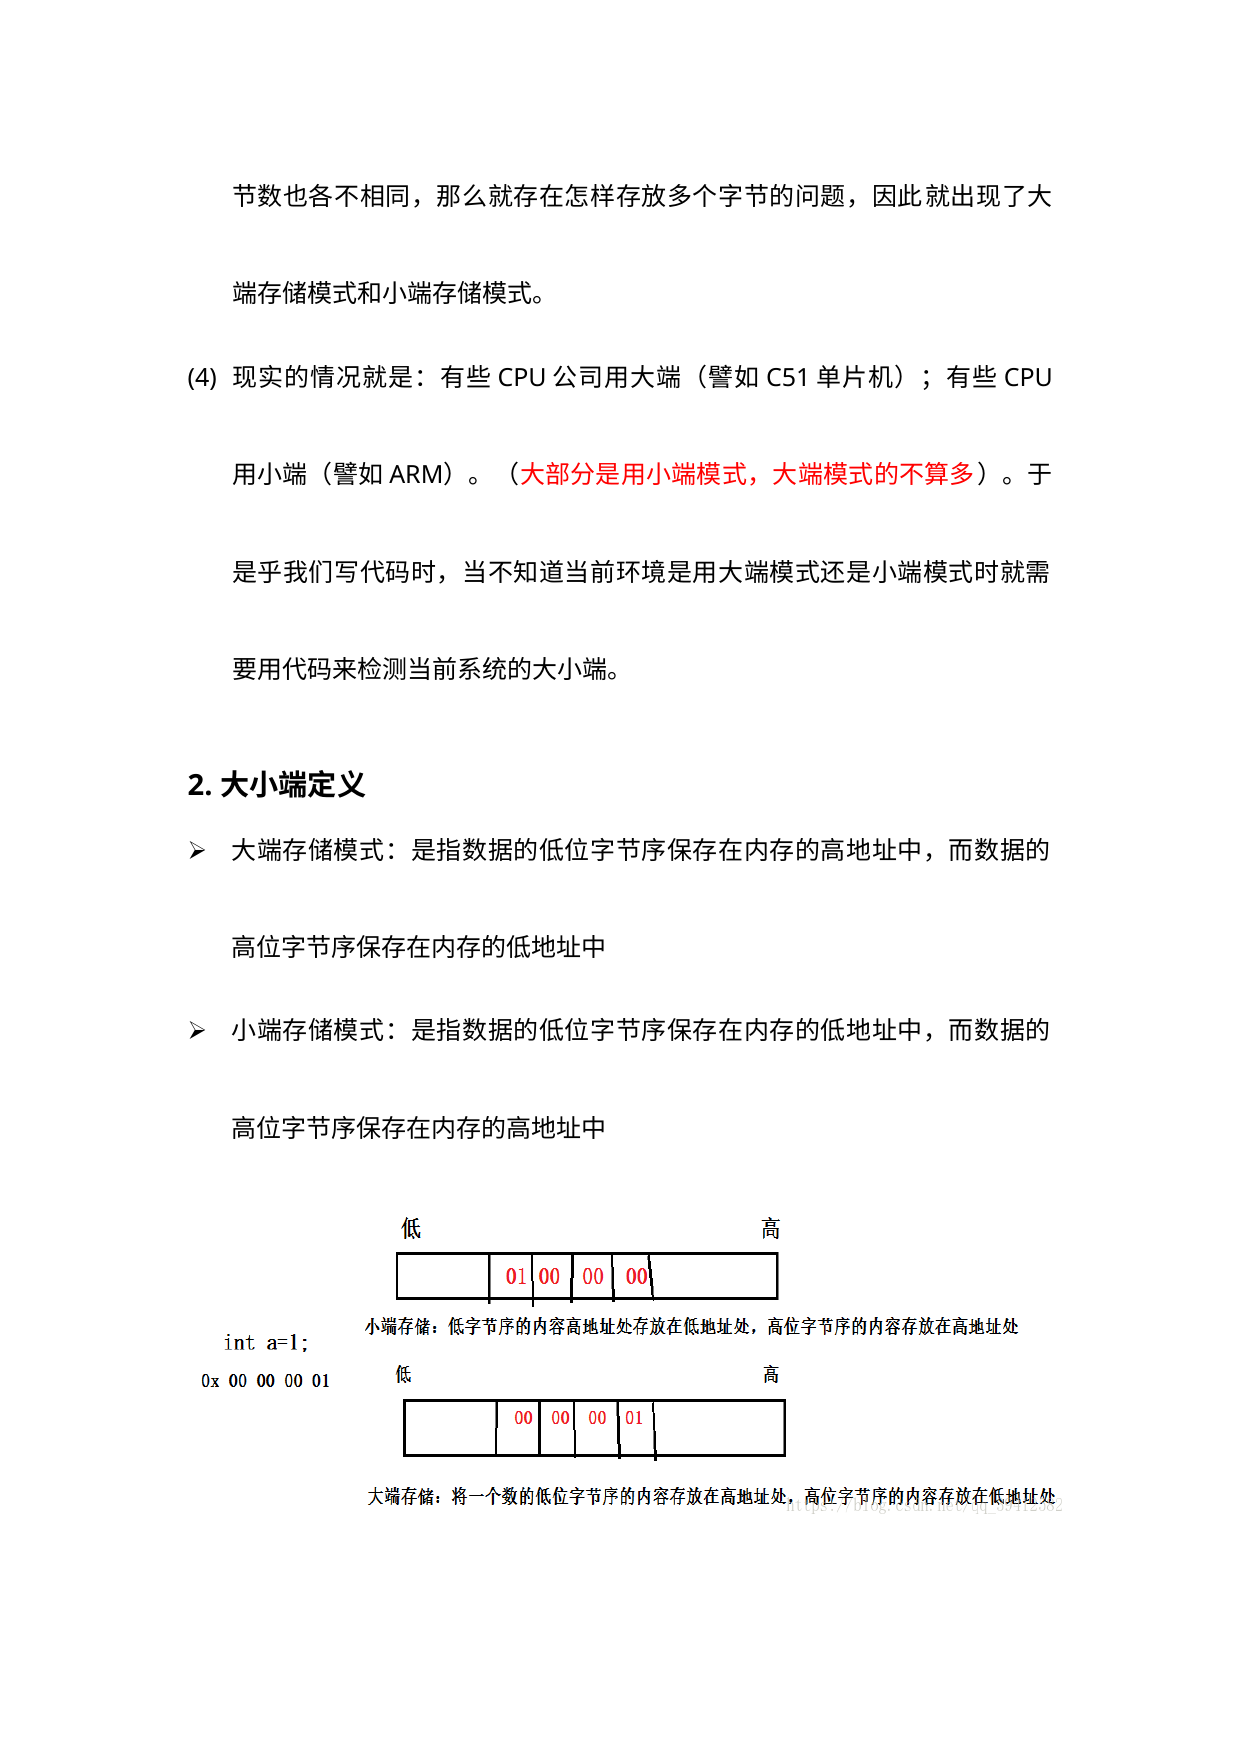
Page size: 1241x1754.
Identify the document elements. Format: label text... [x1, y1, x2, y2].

picture [187, 1177, 1072, 1524]
list 大小端定义 [187, 751, 1053, 816]
list 大端存储模式：是指数据的低位字节序保存在内存的高地址中，而数据的高位字节序保存在内存的低地址中 [187, 816, 1053, 978]
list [187, 162, 1053, 324]
list 小端存储模式：是指数据的低位字节序保存在内存的低地址中，而数据的高位字节序保存在内存的高地址中 [187, 996, 1053, 1159]
list 现实的情况就是：有些CPU公司用大端（譬如C51单片机）；有些CPU用小端（譬如ARM）。（大部分是用小端模式，大端模式的不算多）。于是乎我们写代码时，当不知道当前环境是用大端模式还是小端模式时就需要用代码来检测当前系统的大小端。 [187, 343, 1053, 700]
